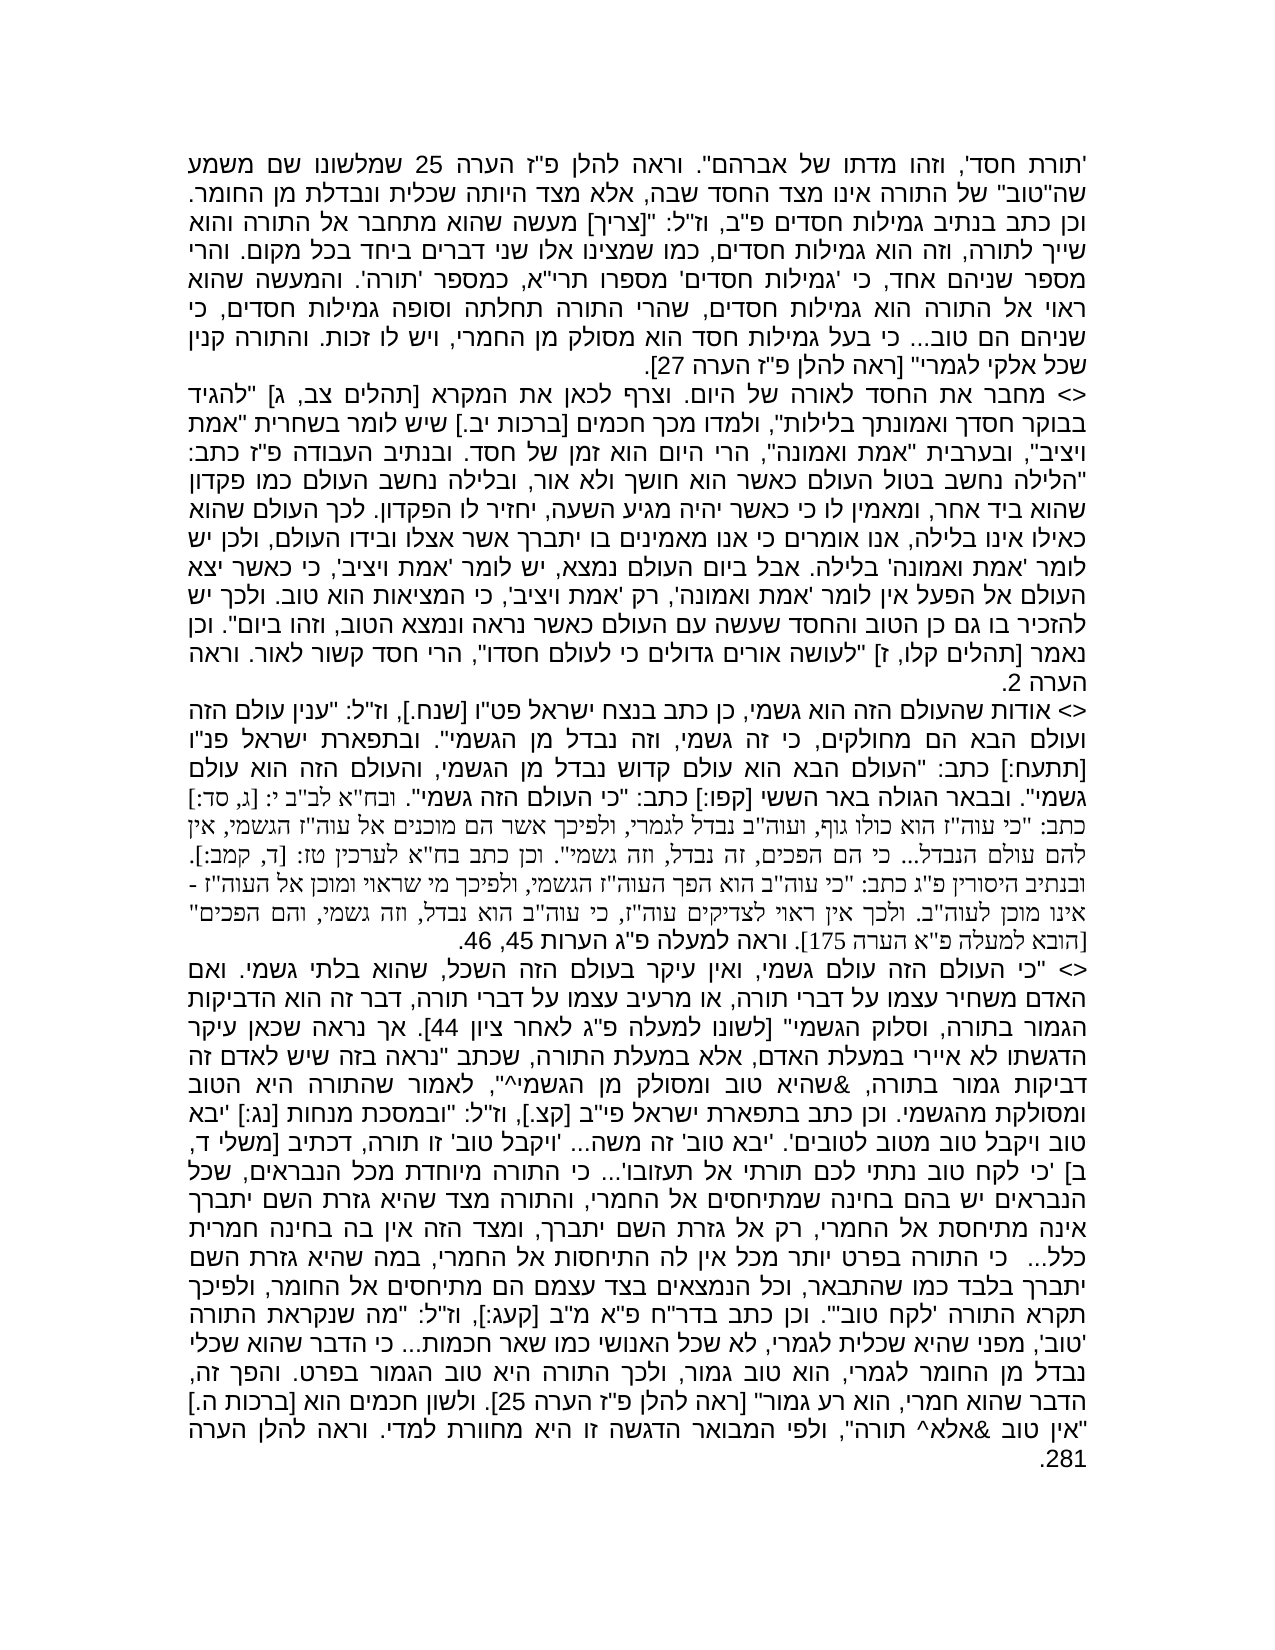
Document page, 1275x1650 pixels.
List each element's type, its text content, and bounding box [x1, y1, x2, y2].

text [187, 150, 1087, 409]
text <> מחבר את החסד לאורה של היום. וצרף לכאן את המקרא [תהלים צב, ג] "להגיד בבוקר חסדך ואמונתך בלילות", ולמדו מכך חכמים [ברכות יב.] שיש לומר בשחרית "אמת ויציב", ובערבית "אמת ואמונה", הרי היום הוא זמן של חסד. ובנתיב העבודה פ"ז כתב: "הלילה נחשב בטול העולם כאשר הוא חושך ולא אור, ובלילה נחשב העולם כמו פקדון שהוא ביד אחר, ומאמין לו כי כאשר יהיה מגיע השעה, יחזיר לו הפקדון. לכך העולם שהוא כאילו אינו בלילה, אנו אומרים כי אנו מאמינים בו יתברך אשר אצלו ובידו העולם, ולכן יש לומר 'אמת ואמונה' בלילה. אבל ביום העולם נמצא, יש לומר 'אמת ויציב', כי כאשר יצא העולם אל הפעל אין לומר 'אמת ואמונה', רק 'אמת ויציב', כי המציאות הוא טוב. ולכך יש להזכיר בו גם כן הטוב והחסד שעשה עם העולם כאשר נראה ונמצא הטוב, וזהו ביום". וכן נאמר [תהלים קלו, ז] "לעושה אורים גדולים כי לעולם חסדו", הרי חסד קשור לאור. וראה הערה 2. [187, 409, 1087, 725]
text <> אודות שהעולם הזה הוא גשמי, כן כתב בנצח ישראל פט"ו [שנח.], וז"ל: "ענין עולם הזה ועולם הבא הם מחולקים, כי זה גשמי, וזה נבדל מן הגשמי". ובתפארת ישראל פנ"ו [תתעח:] כתב: "העולם הבא הוא עולם קדוש נבדל מן הגשמי, והעולם הזה הוא עולם גשמי". ובבאר הגולה באר הששי [קפו:] כתב: "כי העולם הזה גשמי". ובח"א לב"ב י: [ג, סד:] כתב: "כי עוה"ז הוא כולו גוף, ועוה"ב נבדל לגמרי, ולפיכך אשר הם מוכנים אל עוה"ז הגשמי, אין להם עולם הנבדל... כי הם הפכים, זה נבדל, וזה גשמי". וכן כתב בח"א לערכין טז: [ד, קמב:]. ובנתיב היסורין פ"ג כתב: "כי עוה"ב הוא הפך העוה"ז הגשמי, ולפיכך מי שראוי ומוכן אל העוה"ז - אינו מוכן לעוה"ב. ולכך אין ראוי לצדיקים עוה"ז, כי עוה"ב הוא נבדל, וזה גשמי, והם הפכים" [הובא למעלה פ"א הערה 175]. וראה למעלה פ"ג הערות 45, 46. [187, 725, 1087, 984]
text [187, 984, 1087, 1444]
